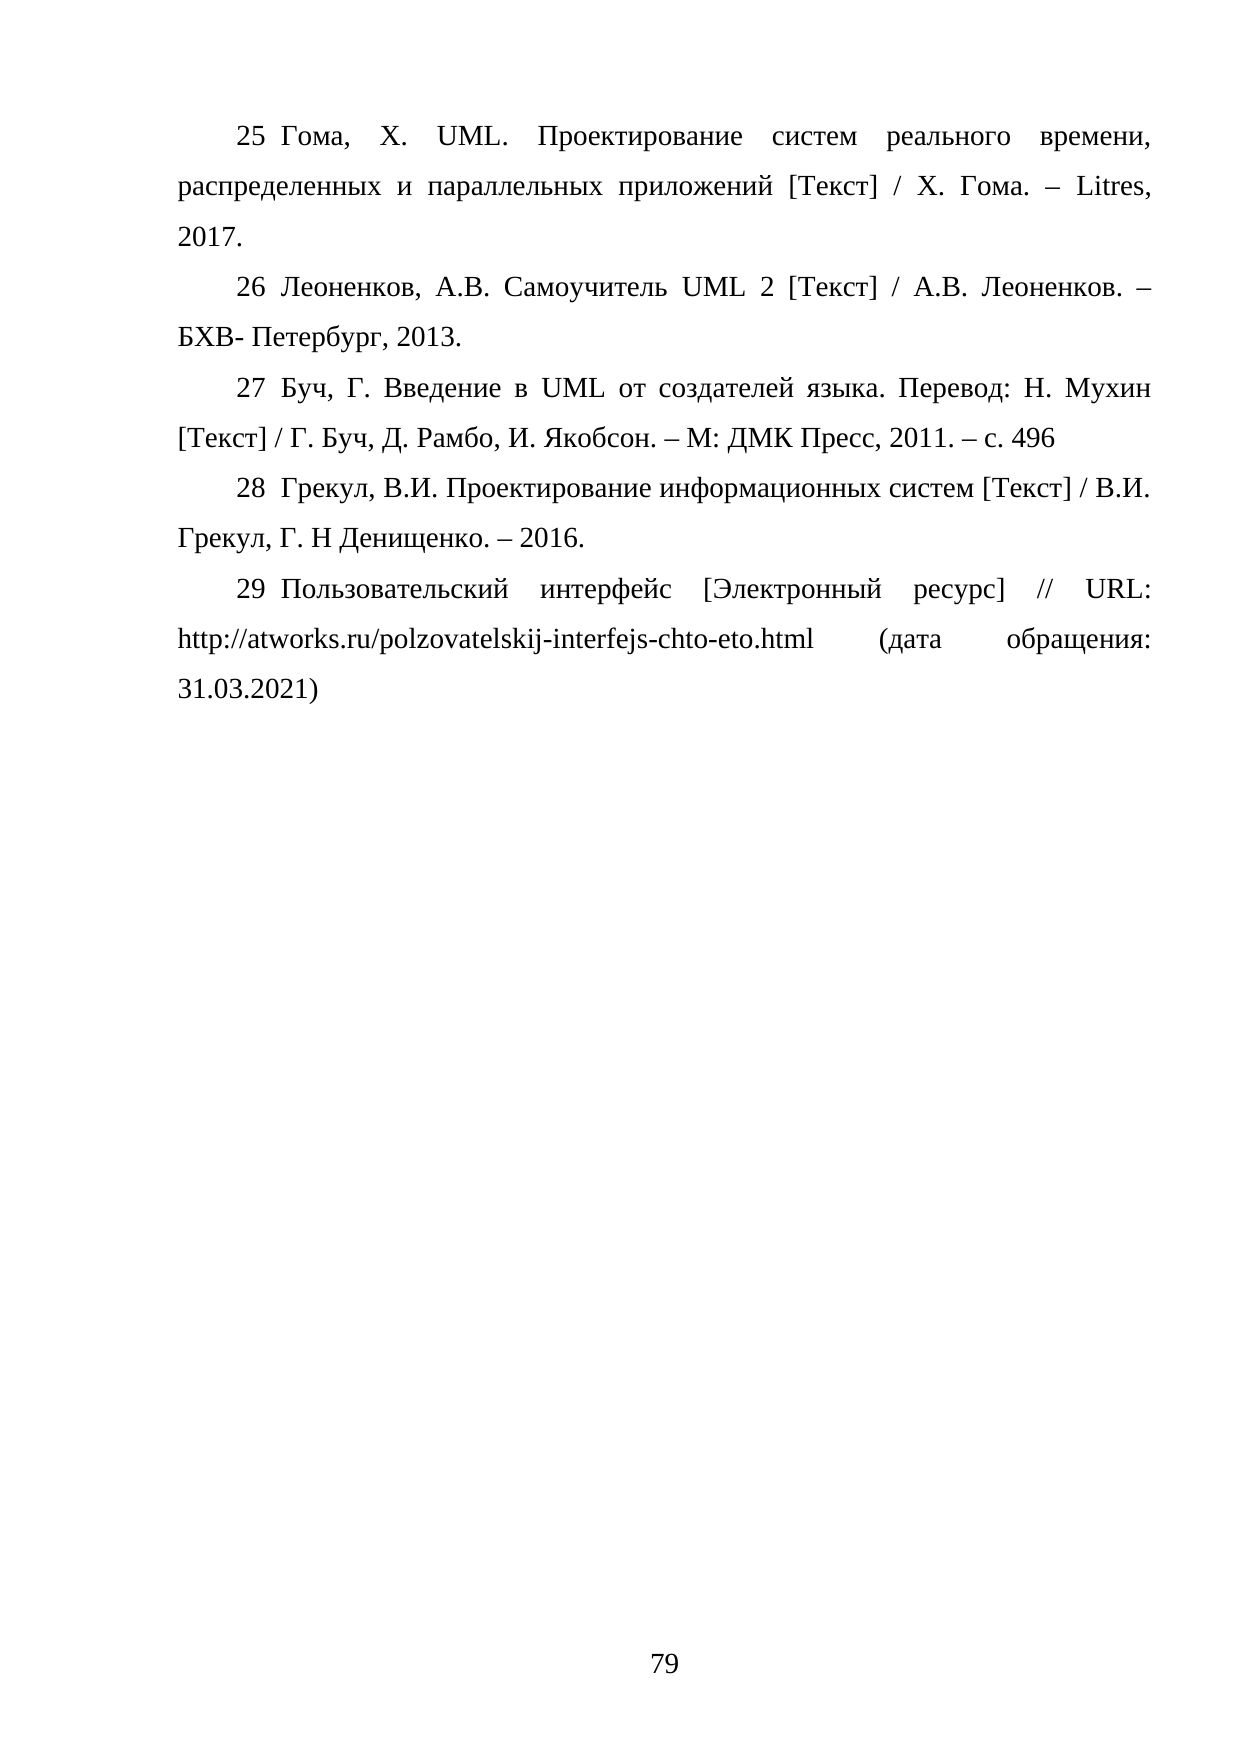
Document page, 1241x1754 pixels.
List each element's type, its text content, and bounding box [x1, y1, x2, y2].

list Пользовательский интерфейс [Электронный ресурс] // URL: http://atworks.ru/polzovatelskij-interfejs-chto-eto.html (дата обращения: 31.03.2021) [177, 571, 1152, 705]
list Грекул, В.И. Проектирование информационных систем [Текст] / В.И. Грекул, Г. Н Денищенко. – 2016. [177, 470, 1152, 554]
list Буч, Г. Введение в UML от создателей языка. Перевод: Н. Мухин [Текст] / Г. Буч, Д. Рамбо, И. Якобсон. – М: ДМК Пресс, 2011. – с. 496 [177, 370, 1152, 453]
list Леоненков, А.В. Самоучитель UML 2 [Текст] / А.В. Леоненков. – БХВ- Петербург, 2013. [177, 269, 1152, 353]
list Гома, Х. UML. Проектирование систем реального времени, распределенных и параллельных приложений [Текст] / Х. Гома. – Litres, 2017. [177, 118, 1152, 252]
